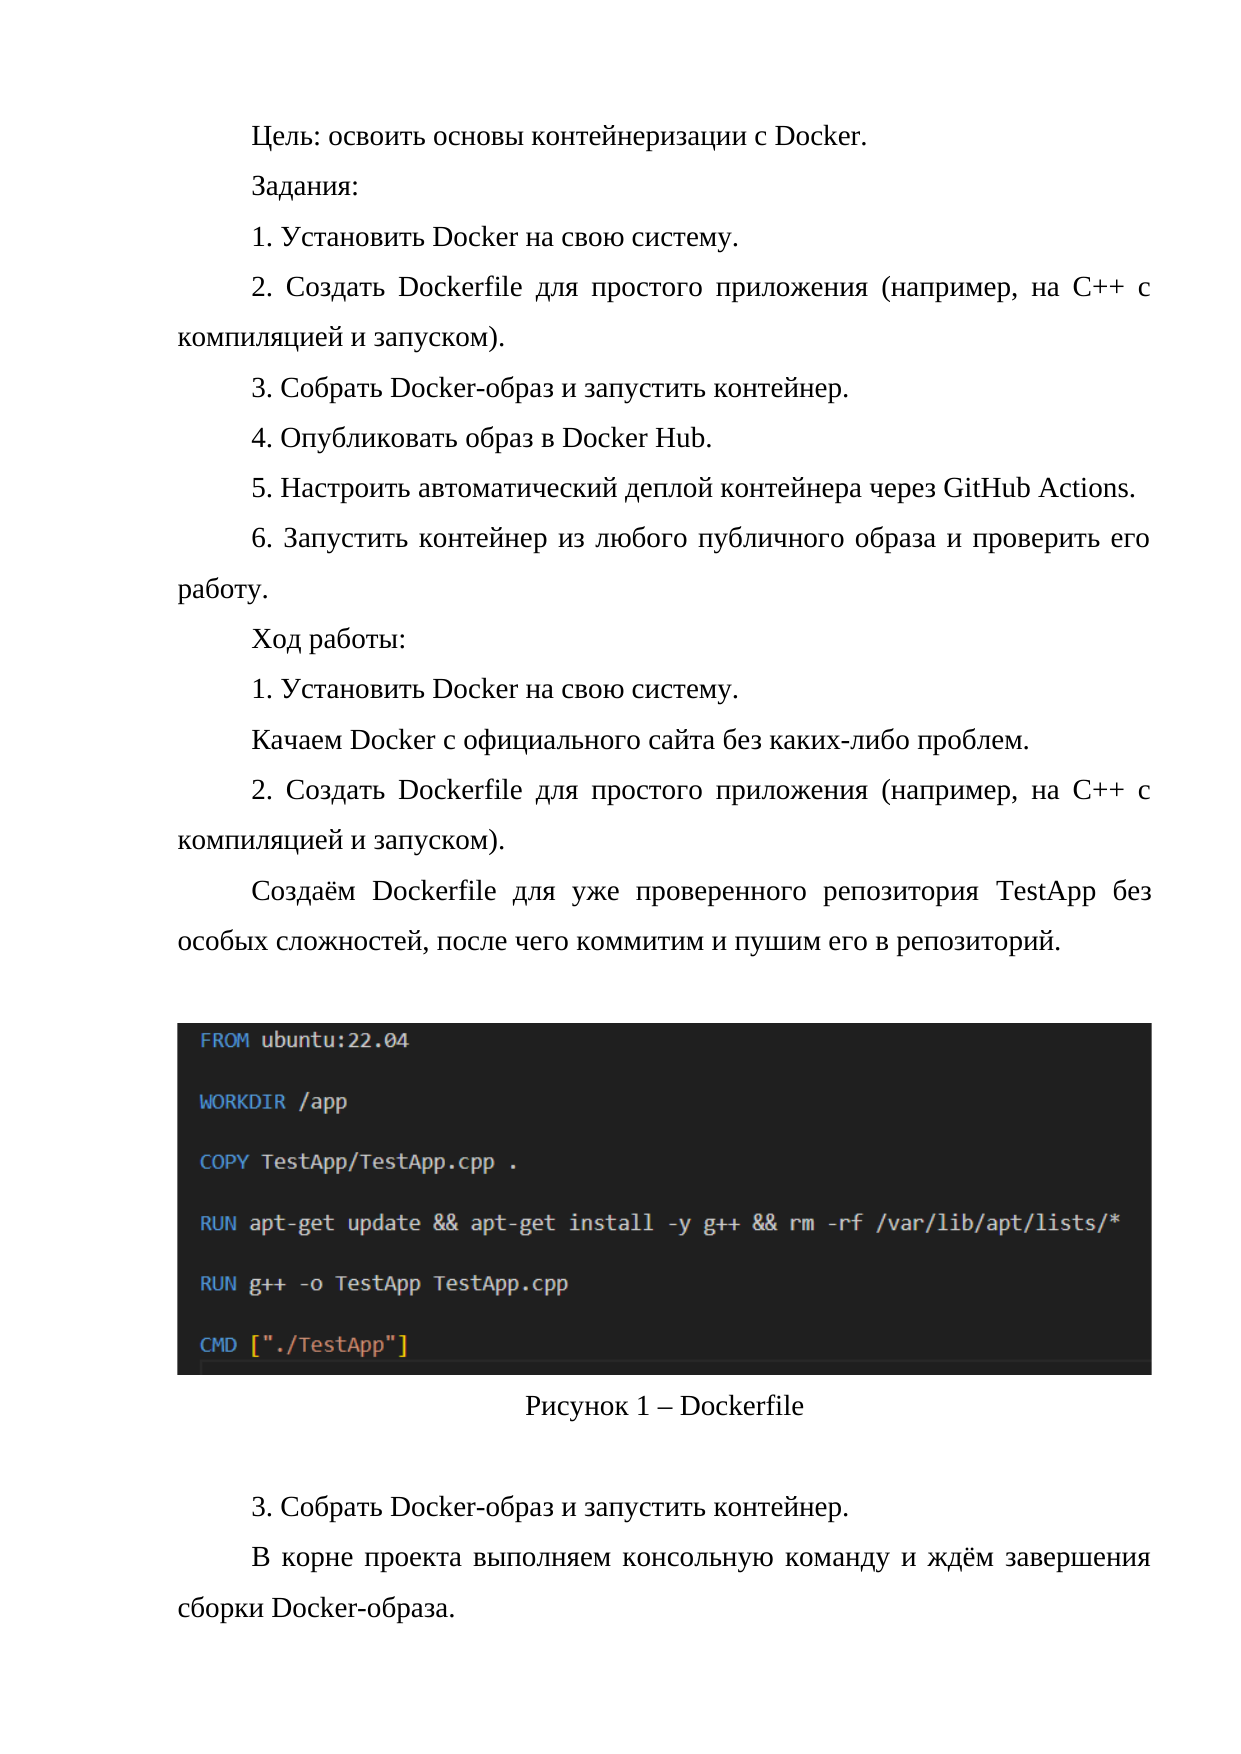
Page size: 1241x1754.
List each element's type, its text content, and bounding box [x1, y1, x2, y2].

text Ход работы: [177, 621, 1152, 655]
picture [177, 1023, 1152, 1375]
text 6. Запустить контейнер из любого публичного образа и проверить его работу. [177, 521, 1152, 604]
text 4. Опубликовать образ в Docker Hub. [177, 420, 1152, 453]
text Задания: [177, 168, 1152, 202]
text Качаем Docker с официального сайта без каких-либо проблем. [177, 722, 1152, 755]
text Создаём Dockerfile для уже проверенного репозитория TestApp без особых сложностей, после чего коммитим и пушим его в репозиторий. [177, 873, 1152, 957]
text 3. Собрать Docker-образ и запустить контейнер. [177, 370, 1152, 403]
text 2. Создать Dockerfile для простого приложения (например, на C++ с компиляцией и запуском). [177, 269, 1152, 353]
text 1. Установить Docker на свою систему. [177, 219, 1152, 252]
text 5. Настроить автоматический деплой контейнера через GitHub Actions. [177, 470, 1152, 504]
text 3. Собрать Docker-образ и запустить контейнер. [177, 1489, 1152, 1523]
text 1. Установить Docker на свою систему. [177, 672, 1152, 705]
text Цель: освоить основы контейнеризации с Docker. [177, 118, 1152, 152]
text В корне проекта выполняем консольную команду и ждём завершения сборки Docker-образа. [177, 1539, 1152, 1623]
text 2. Создать Dockerfile для простого приложения (например, на C++ с компиляцией и запуском). [177, 772, 1152, 856]
text Рисунок 1 – Dockerfile [177, 1388, 1152, 1422]
